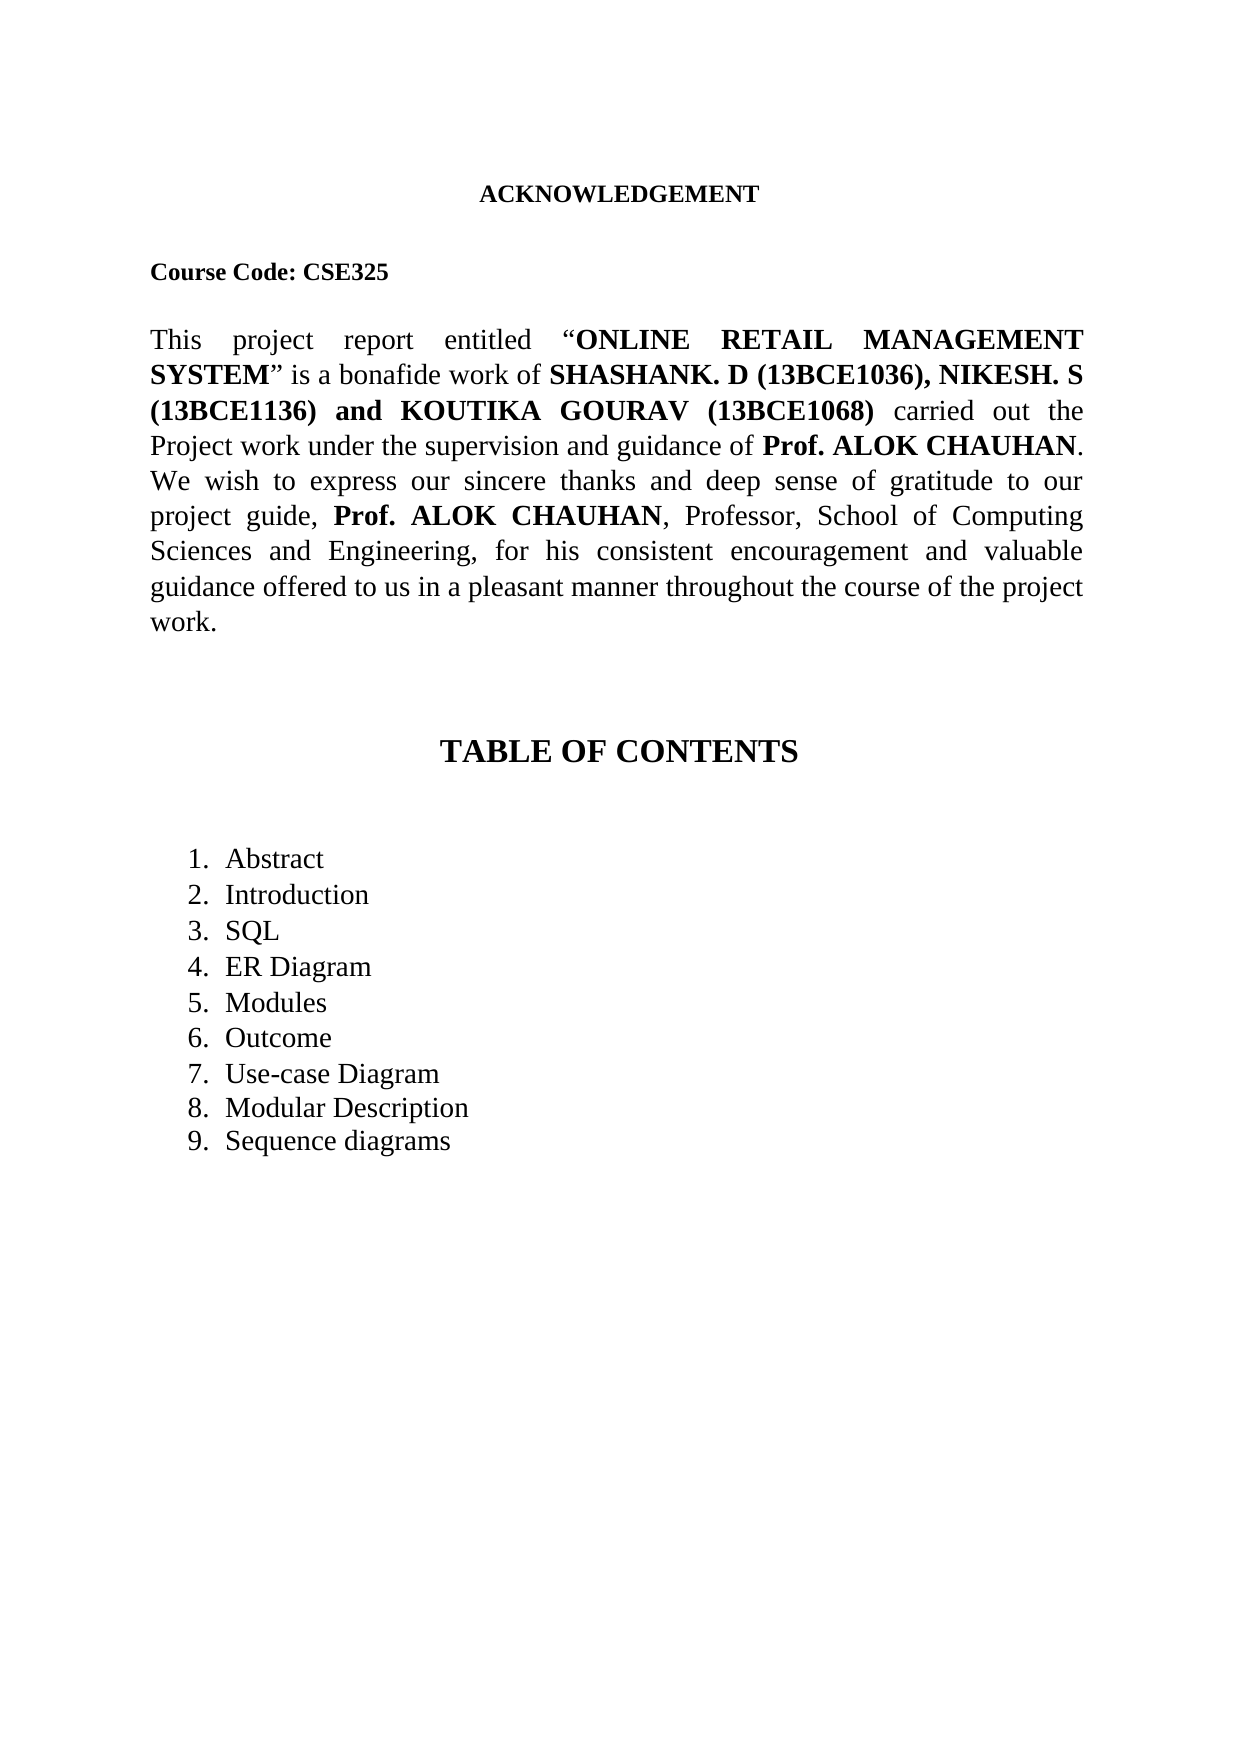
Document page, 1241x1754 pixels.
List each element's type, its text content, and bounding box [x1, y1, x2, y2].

text This project report entitled “ONLINE RETAIL MANAGEMENT SYSTEM” is a bonafide work of SHASHANK. D (13BCE1036), NIKESH. S (13BCE1136) and KOUTIKA GOURAV (13BCE1068) carried out the Project work under the supervision and guidance of Prof. ALOK CHAUHAN. We wish to express our sincere thanks and deep sense of gratitude to our project guide, Prof. ALOK CHAUHAN, Professor, School of Computing Sciences and Engineering, for his consistent encouragement and valuable guidance offered to us in a pleasant manner throughout the course of the project work. [150, 322, 1084, 637]
list Modules [187, 985, 1084, 1018]
text TABLE OF CONTENTS [439, 731, 1084, 770]
list Abstract [187, 842, 1084, 875]
text ACKNOWLEDGEMENT [479, 179, 1084, 208]
list Modular Description [187, 1090, 1084, 1123]
list SQL [187, 913, 1084, 947]
list Introduction [187, 877, 1084, 911]
list ER Diagram [187, 949, 1084, 983]
list Use-case Diagram [187, 1056, 1084, 1090]
list Outcome [187, 1021, 1084, 1054]
list Sequence diagrams [187, 1123, 1084, 1157]
text Course Code: CSE325 [150, 257, 1084, 286]
